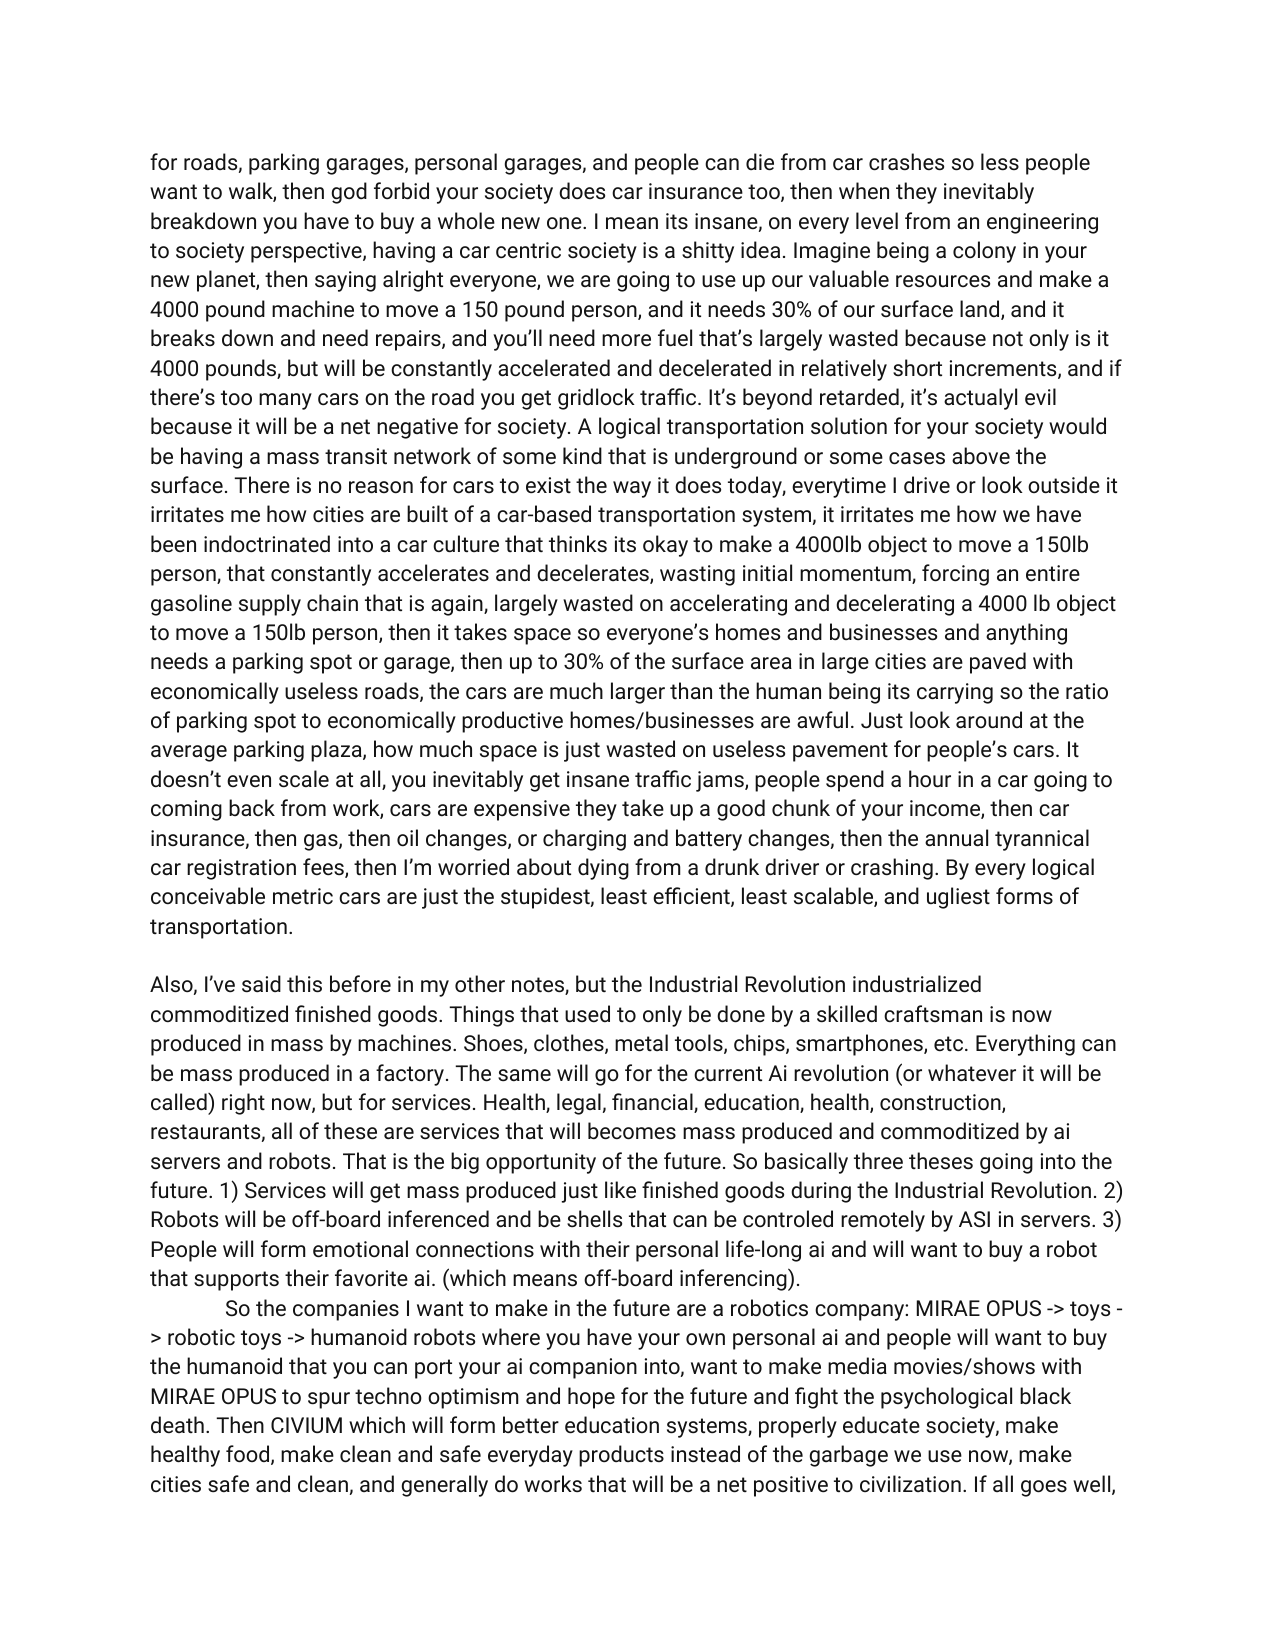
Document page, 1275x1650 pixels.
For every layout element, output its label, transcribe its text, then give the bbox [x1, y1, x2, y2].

text Also, I’ve said this before in my other notes, but the Industrial Revolution industrialized commoditized finished goods. Things that used to only be done by a skilled craftsman is now produced in mass by machines. Shoes, clothes, metal tools, chips, smartphones, etc. Everything can be mass produced in a factory. The same will go for the current Ai revolution (or whatever it will be called) right now, but for services. Health, legal, financial, education, health, construction, restaurants, all of these are services that will becomes mass produced and commoditized by ai servers and robots. That is the big opportunity of the future. So basically three theses going into the future. 1) Services will get mass produced just like finished goods during the Industrial Revolution. 2) Robots will be off-board inferenced and be shells that can be controled remotely by ASI in servers. 3) People will form emotional connections with their personal life-long ai and will want to buy a robot that supports their favorite ai. (which means off-board inferencing). [150, 972, 1125, 1292]
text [150, 150, 1125, 939]
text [150, 1296, 1125, 1497]
